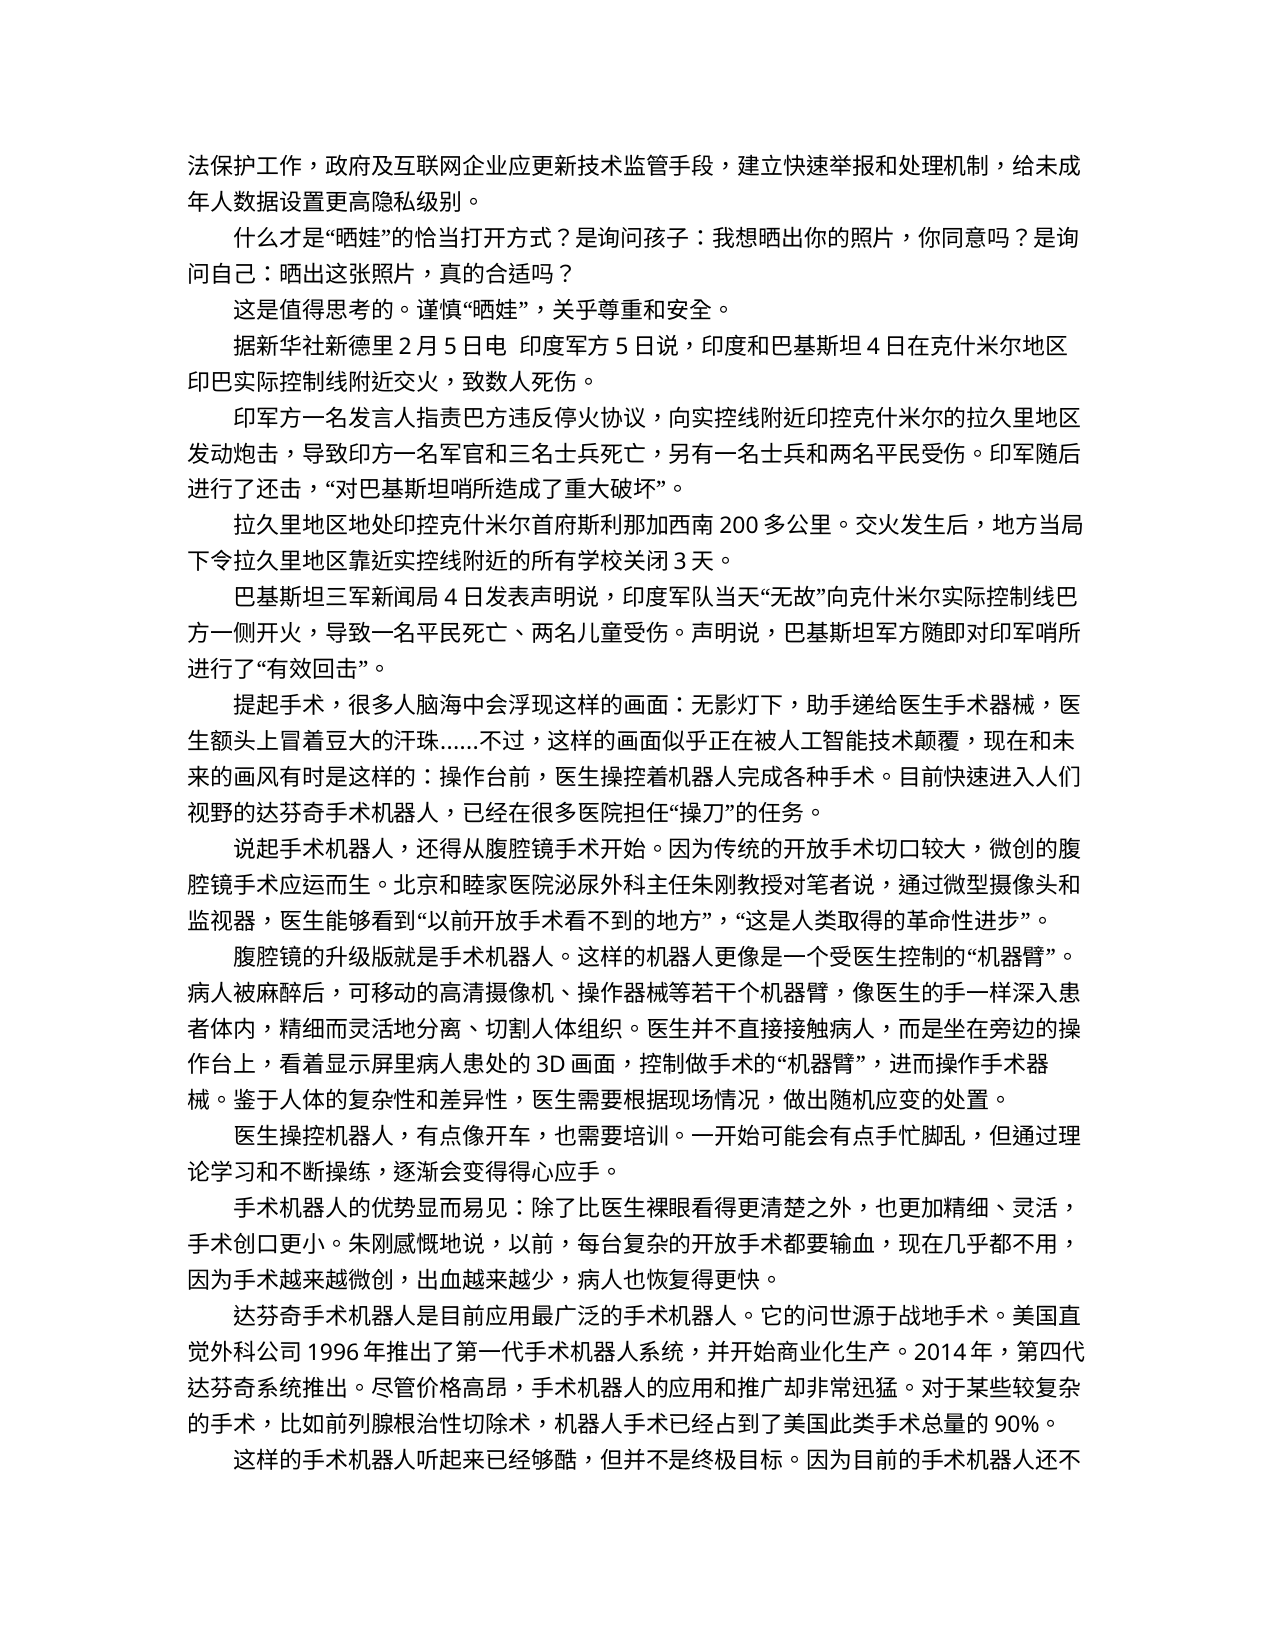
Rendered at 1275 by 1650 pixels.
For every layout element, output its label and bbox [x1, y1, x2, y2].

text [187, 150, 1087, 1475]
